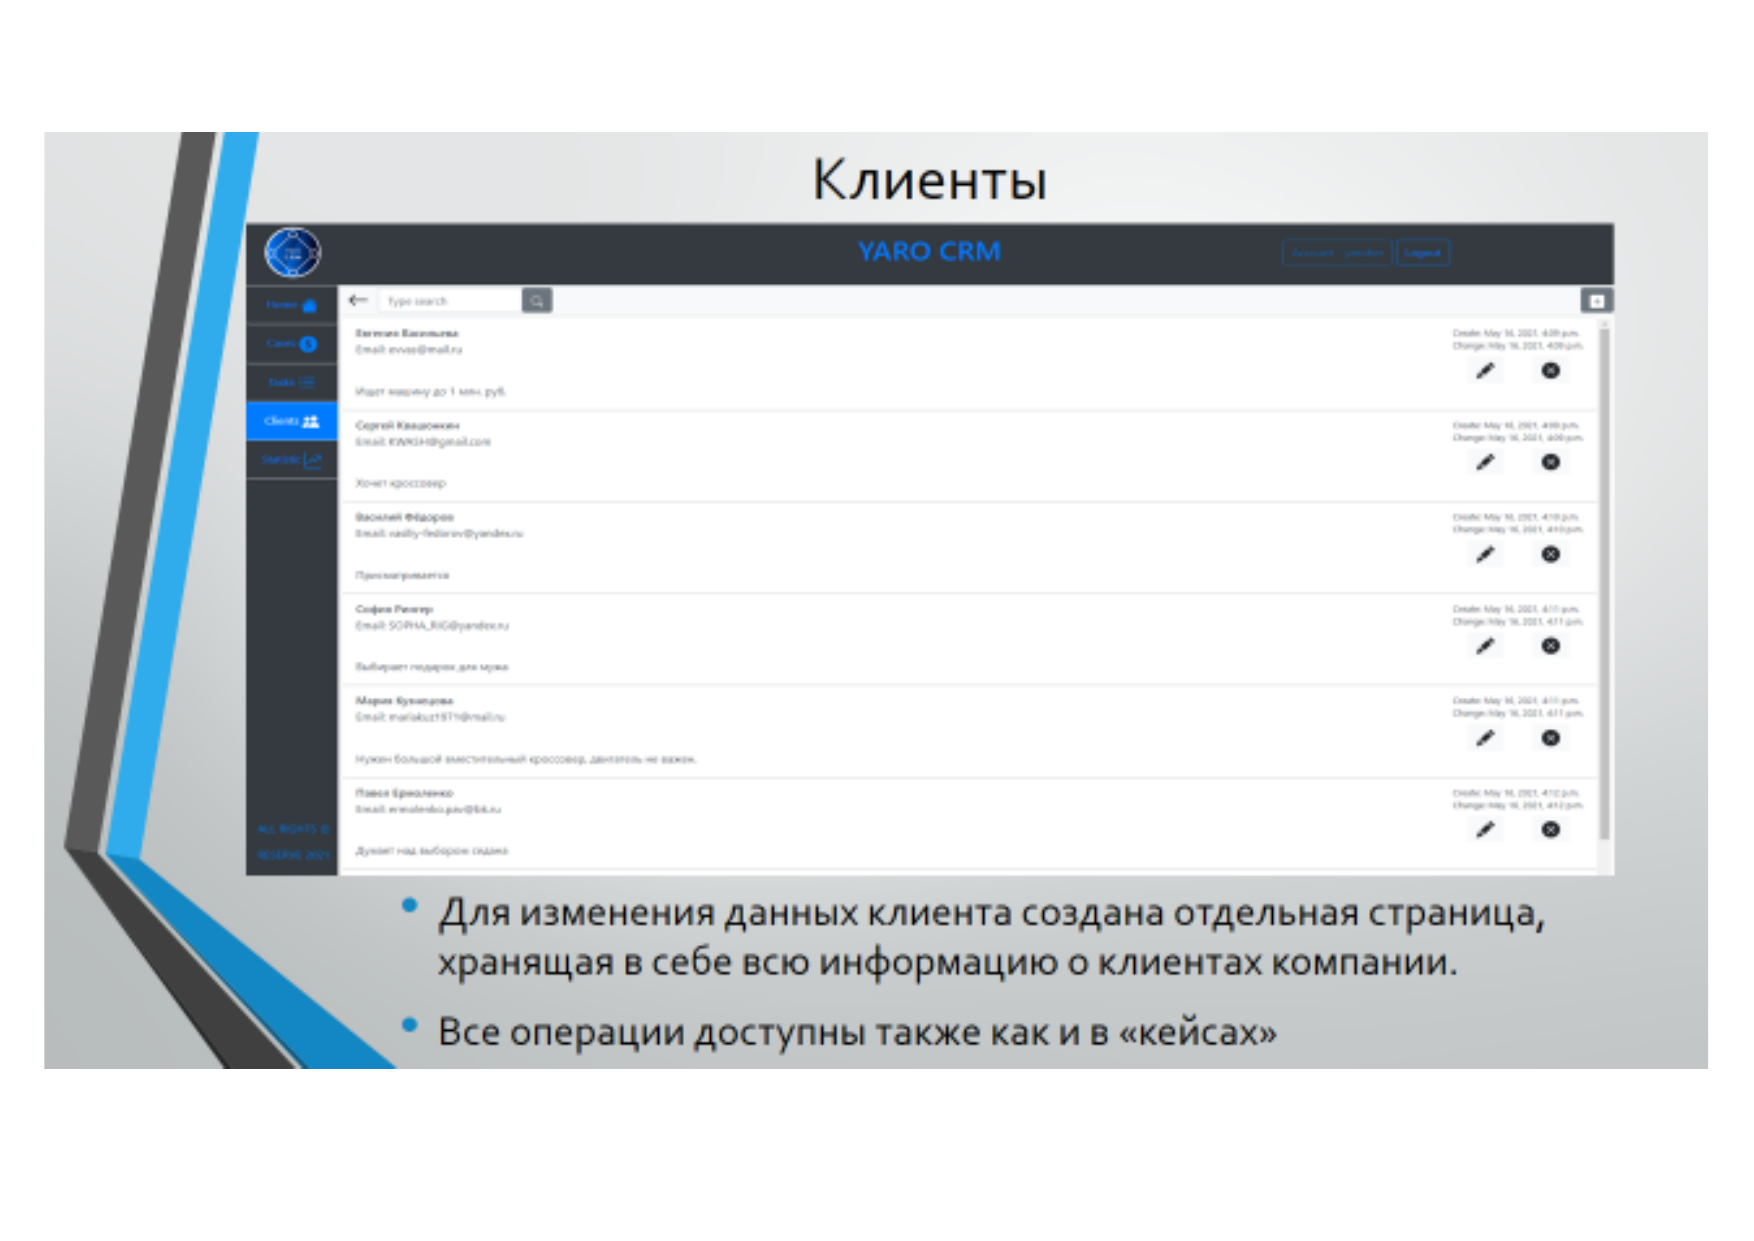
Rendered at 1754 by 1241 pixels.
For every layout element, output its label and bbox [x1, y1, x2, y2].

picture [44, 132, 1709, 1069]
